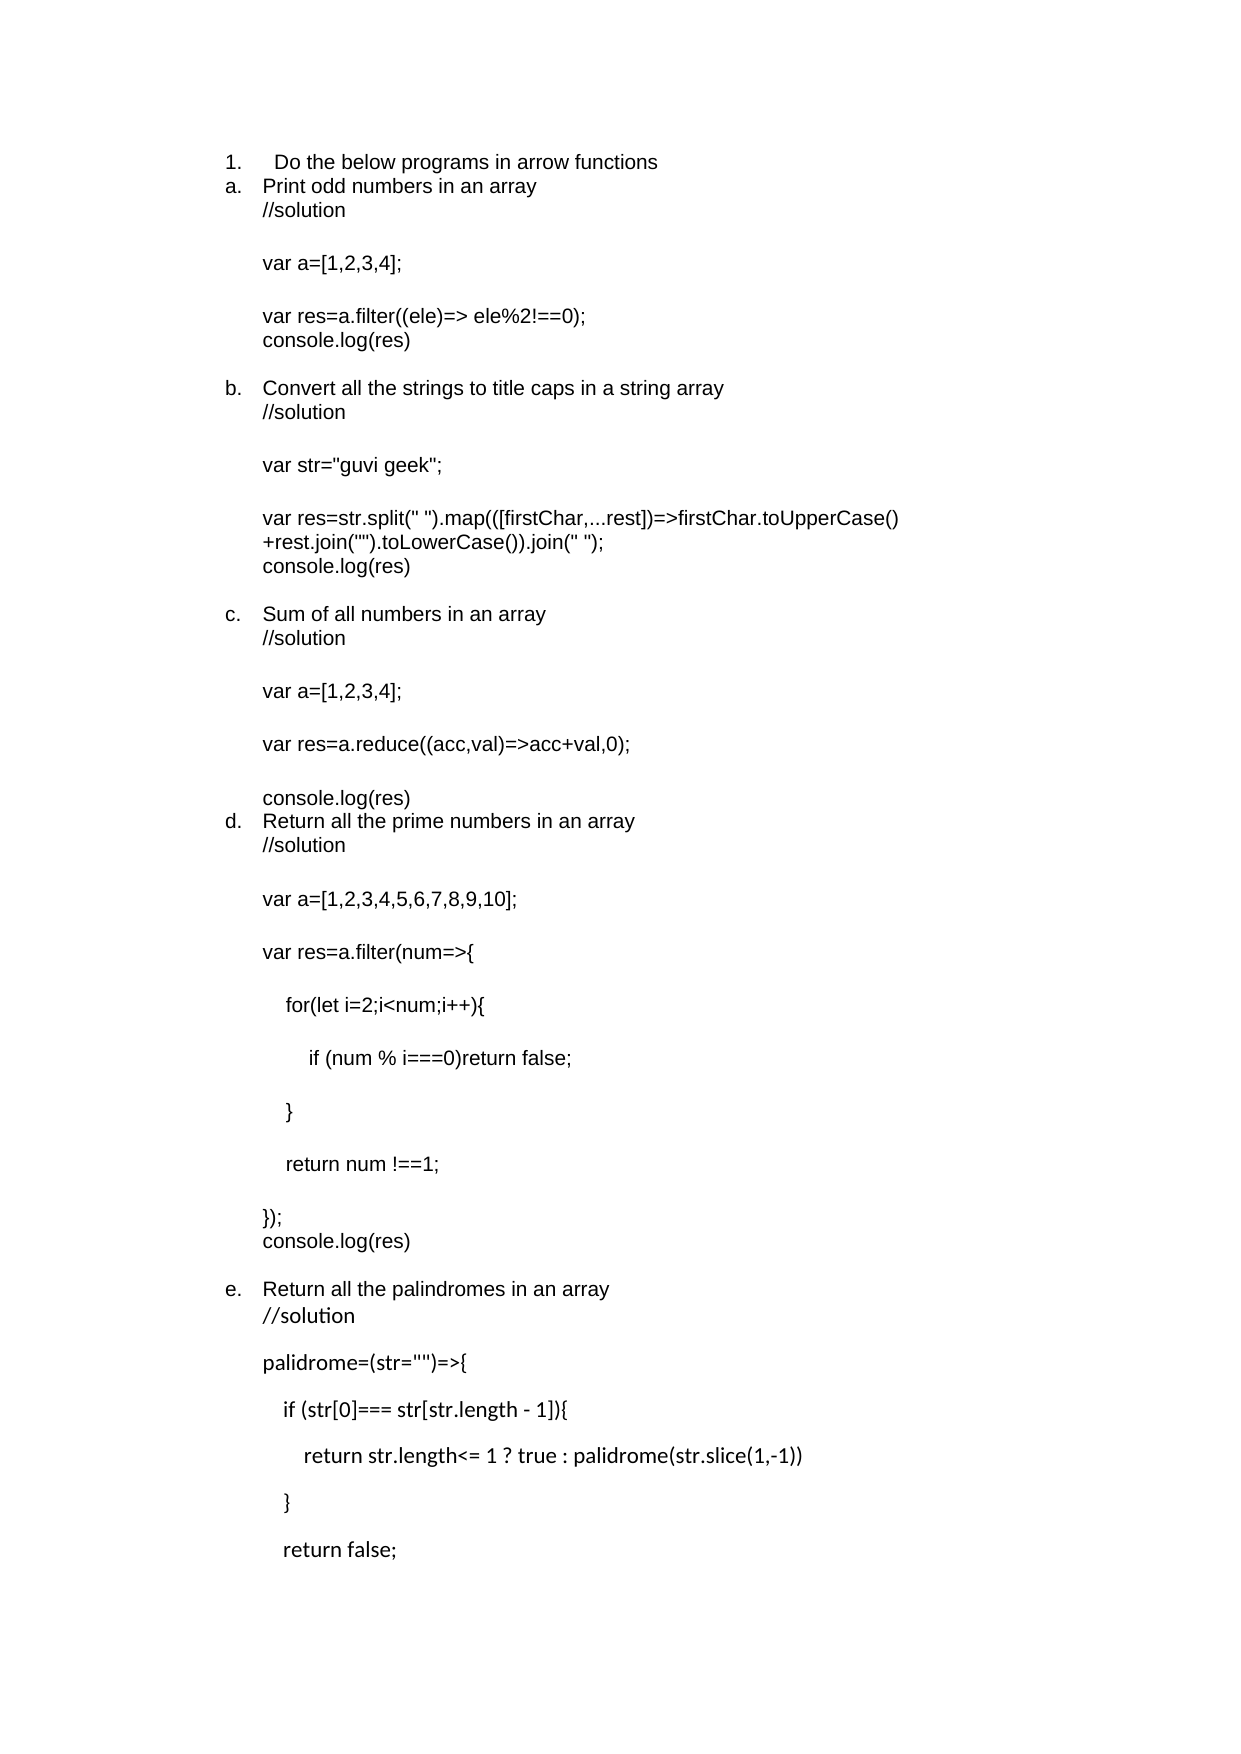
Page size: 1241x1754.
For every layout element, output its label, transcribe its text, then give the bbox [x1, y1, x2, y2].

text palidrome=(str="")=>{ [262, 1348, 1053, 1376]
text if (num % i===0)return false; [262, 1046, 1053, 1070]
text }); [262, 1205, 1053, 1229]
text } [262, 1099, 1053, 1123]
list Do the below programs in arrow functions [225, 150, 1053, 174]
text for(let i=2;i<num;i++){ [262, 993, 1053, 1017]
text console.log(res) [262, 785, 1053, 809]
text if (str[0]=== str[str.length - 1]){ [262, 1395, 1053, 1423]
text } [262, 1488, 1053, 1517]
text //solution [262, 626, 1053, 650]
list Print odd numbers in an array [225, 174, 1053, 198]
list Sum of all numbers in an array [225, 602, 1053, 626]
text //solution [262, 198, 1053, 222]
text console.log(res) [262, 1229, 1053, 1253]
list Return all the prime numbers in an array [225, 809, 1053, 833]
list Return all the palindromes in an array [225, 1277, 1053, 1301]
text console.log(res) [262, 328, 1053, 352]
list Convert all the strings to title caps in a string array [225, 376, 1053, 400]
text var res=a.reduce((acc,val)=>acc+val,0); [262, 732, 1053, 756]
text var res=a.filter((ele)=> ele%2!==0); [262, 304, 1053, 328]
text var a=[1,2,3,4,5,6,7,8,9,10]; [262, 886, 1053, 910]
text var res=a.filter(num=>{ [262, 939, 1053, 963]
text return false; [262, 1535, 1053, 1563]
text //solution [262, 400, 1053, 424]
text var res=str.split(" ").map(([firstChar,...rest])=>firstChar.toUpperCase()+rest.join("").toLowerCase()).join(" "); [262, 506, 1053, 554]
text return num !==1; [262, 1152, 1053, 1176]
text return str.length<= 1 ? true : palidrome(str.slice(1,-1)) [262, 1442, 1053, 1470]
text var a=[1,2,3,4]; [262, 251, 1053, 275]
text //solution [262, 833, 1053, 857]
text //solution [262, 1301, 1053, 1329]
text console.log(res) [262, 554, 1053, 578]
text var a=[1,2,3,4]; [262, 679, 1053, 703]
text var str="guvi geek"; [262, 453, 1053, 477]
